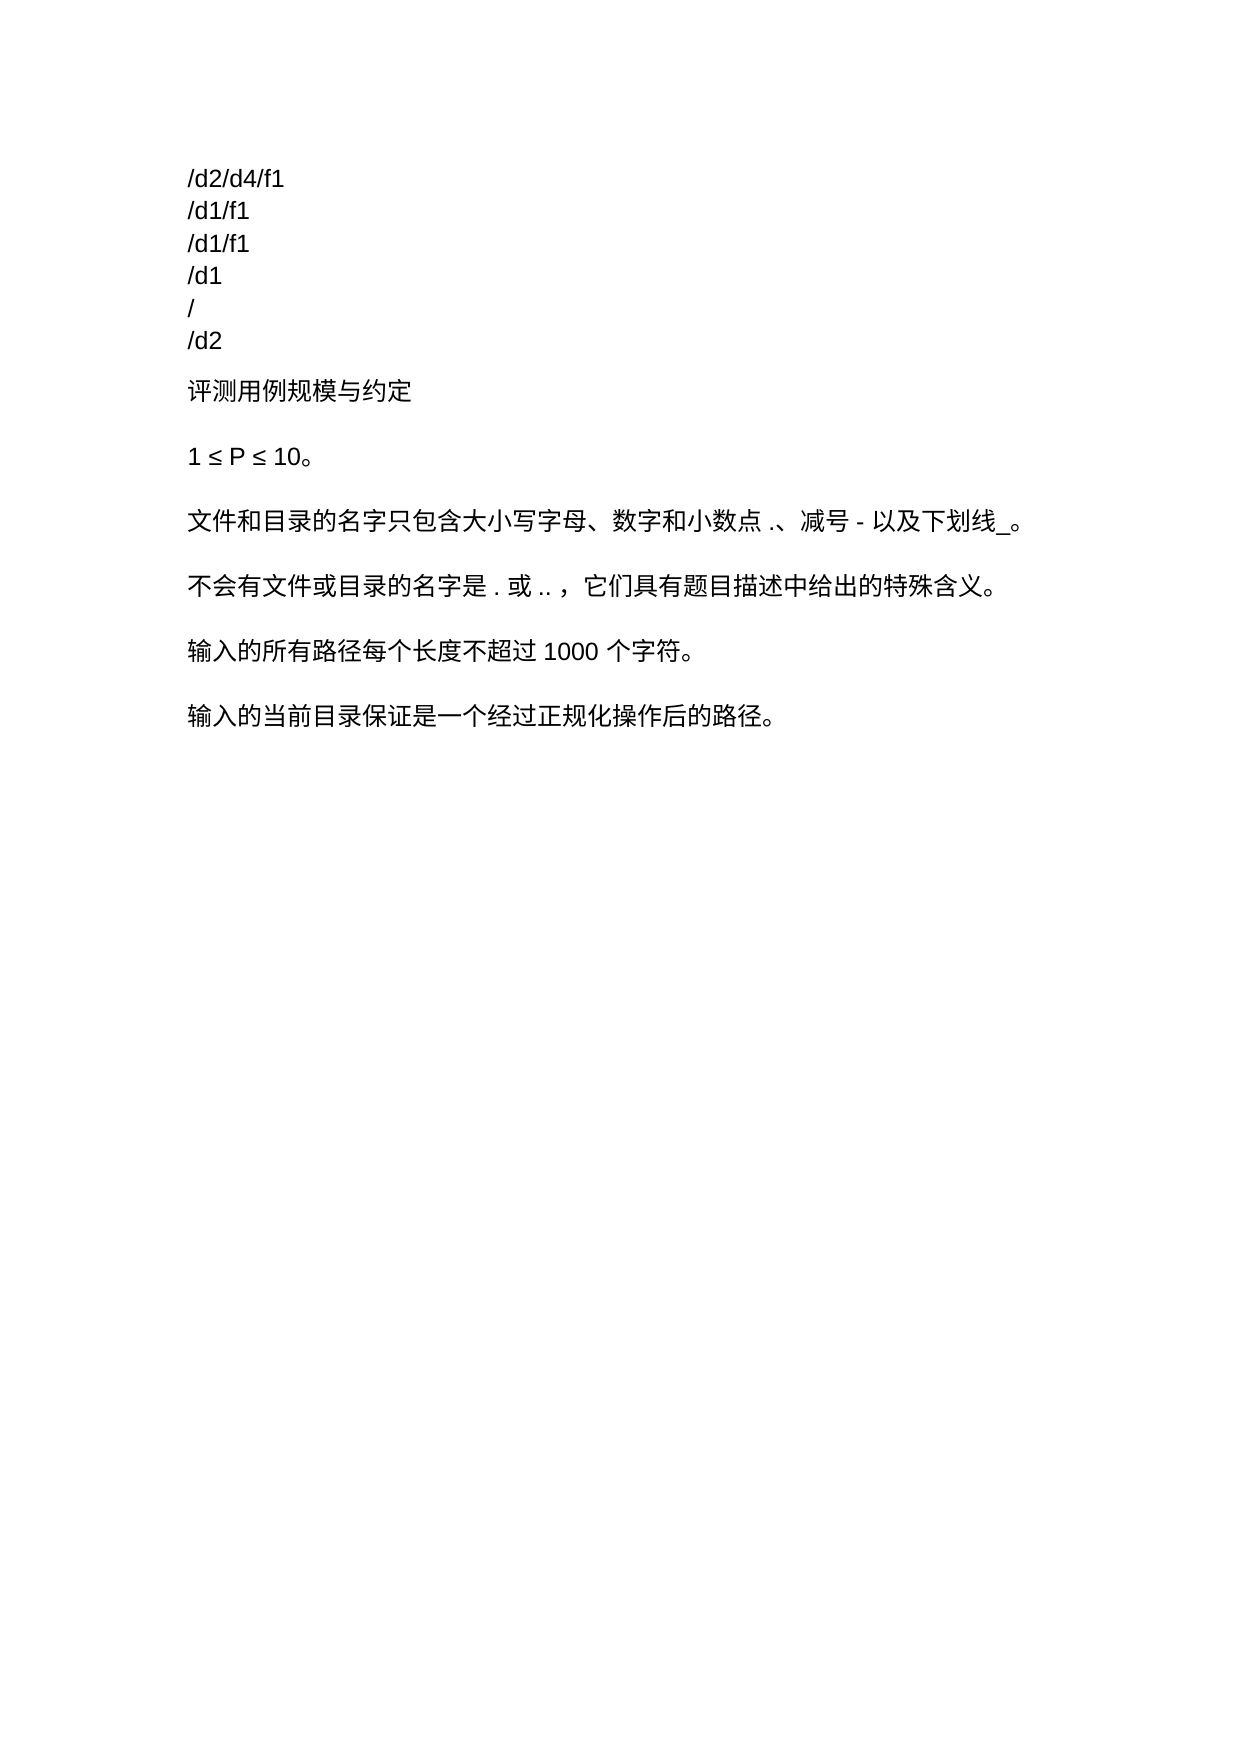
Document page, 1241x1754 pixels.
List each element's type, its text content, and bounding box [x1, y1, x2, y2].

text 不会有文件或目录的名字是 . 或 .. ，它们具有题目描述中给出的特殊含义。 输入的所有路径每个长度不超过 1000 个字符。 输入的当前目录保证是一个经过正规化操作后的路径。 [187, 552, 1053, 747]
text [187, 162, 1053, 552]
